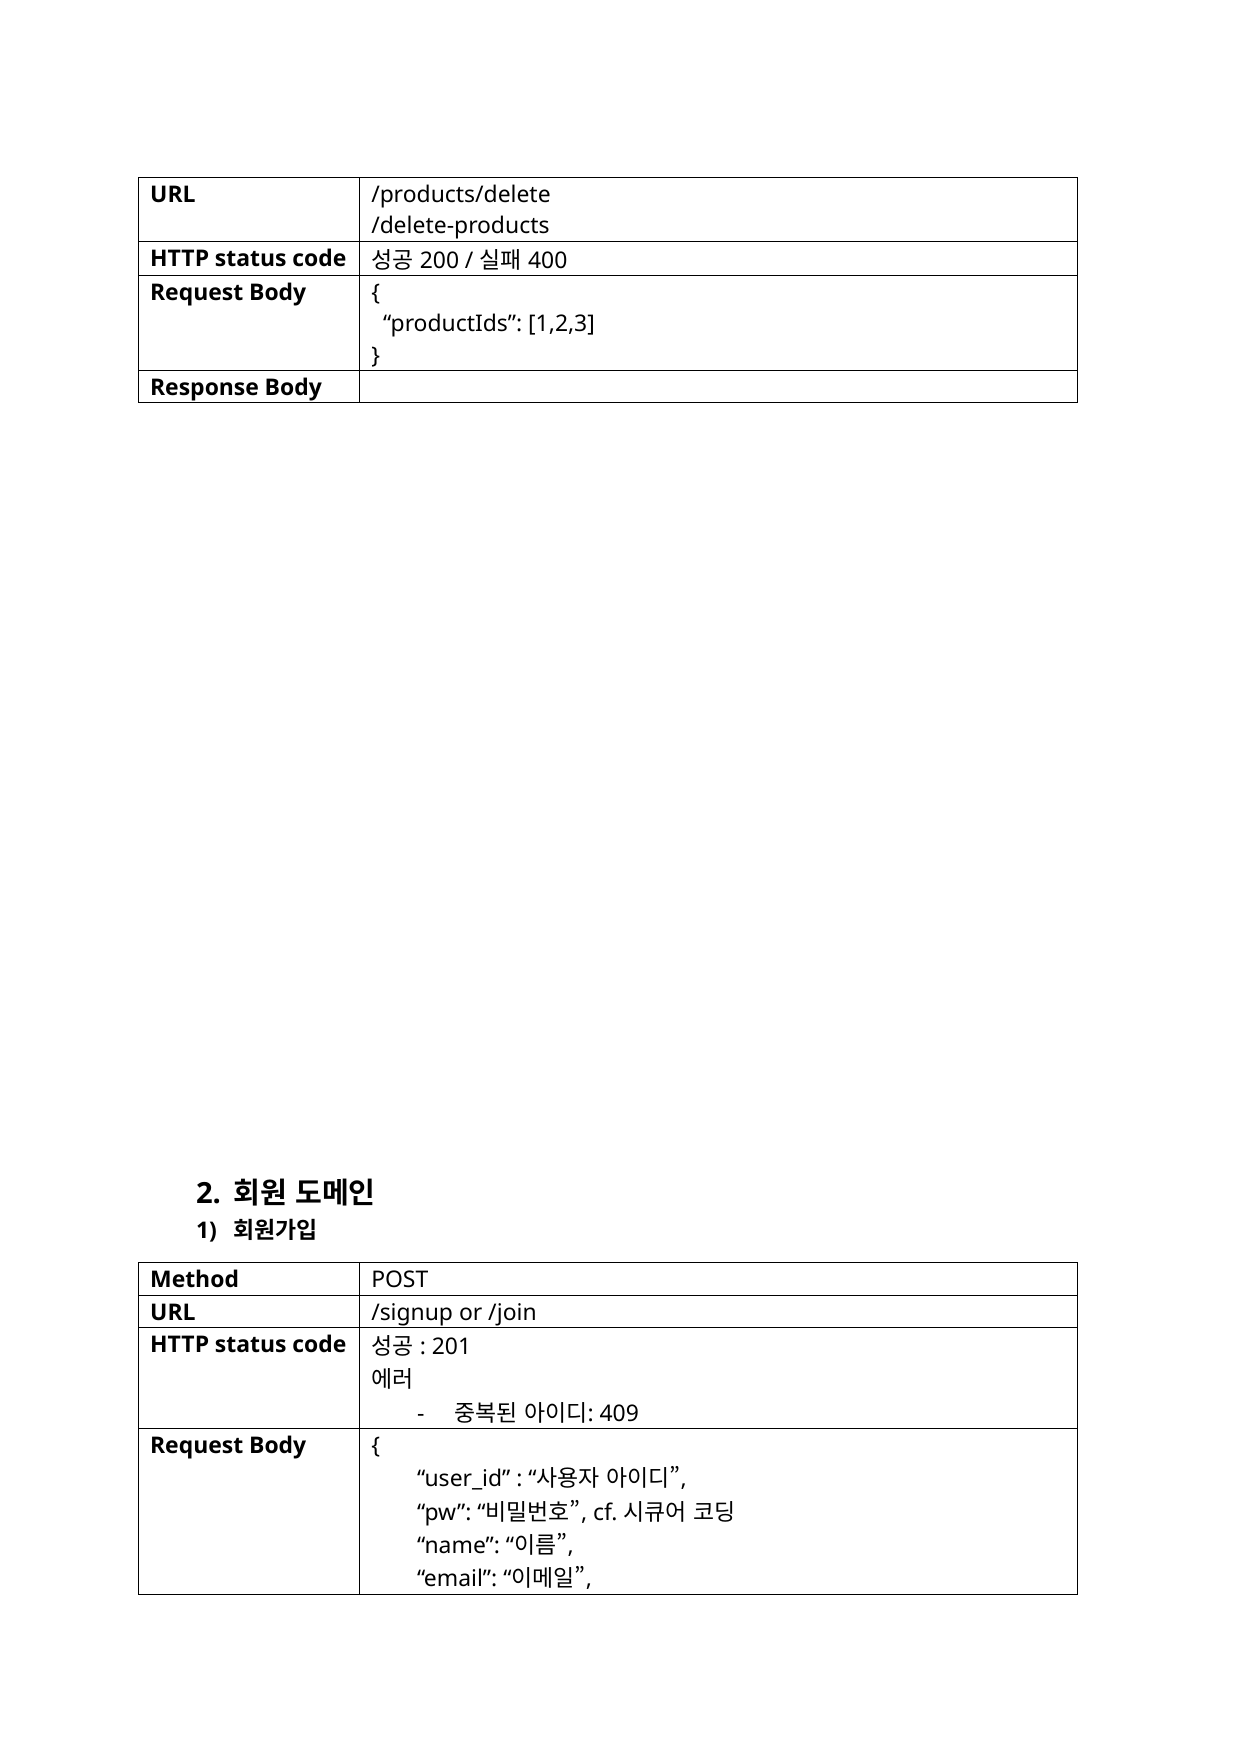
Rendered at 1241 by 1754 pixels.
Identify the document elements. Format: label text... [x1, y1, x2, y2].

table_cell URL [139, 1296, 359, 1327]
table_header POST [360, 1263, 1077, 1294]
list 회원 도메인 [196, 1170, 1090, 1212]
list 회원가입 [196, 1212, 1090, 1246]
table_cell /signup or /join [360, 1296, 1077, 1327]
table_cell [360, 1429, 1077, 1593]
table_cell URL [139, 178, 359, 241]
table_cell 성공 200 / 실패 400 [360, 242, 1077, 275]
table_cell Request Body [139, 276, 359, 370]
table_cell 성공 : 201 에러 중복된 아이디: 409 [360, 1328, 1077, 1428]
table_cell [360, 371, 1077, 402]
table_cell /products/delete /delete-products [360, 178, 1077, 241]
table_cell HTTP status code [139, 242, 359, 275]
table_cell Response Body [139, 371, 359, 402]
table_header Method [139, 1263, 359, 1294]
table_cell { “productIds”: [1,2,3] } [360, 276, 1077, 370]
table_cell Request Body [139, 1429, 359, 1593]
table_cell HTTP status code [139, 1328, 359, 1428]
